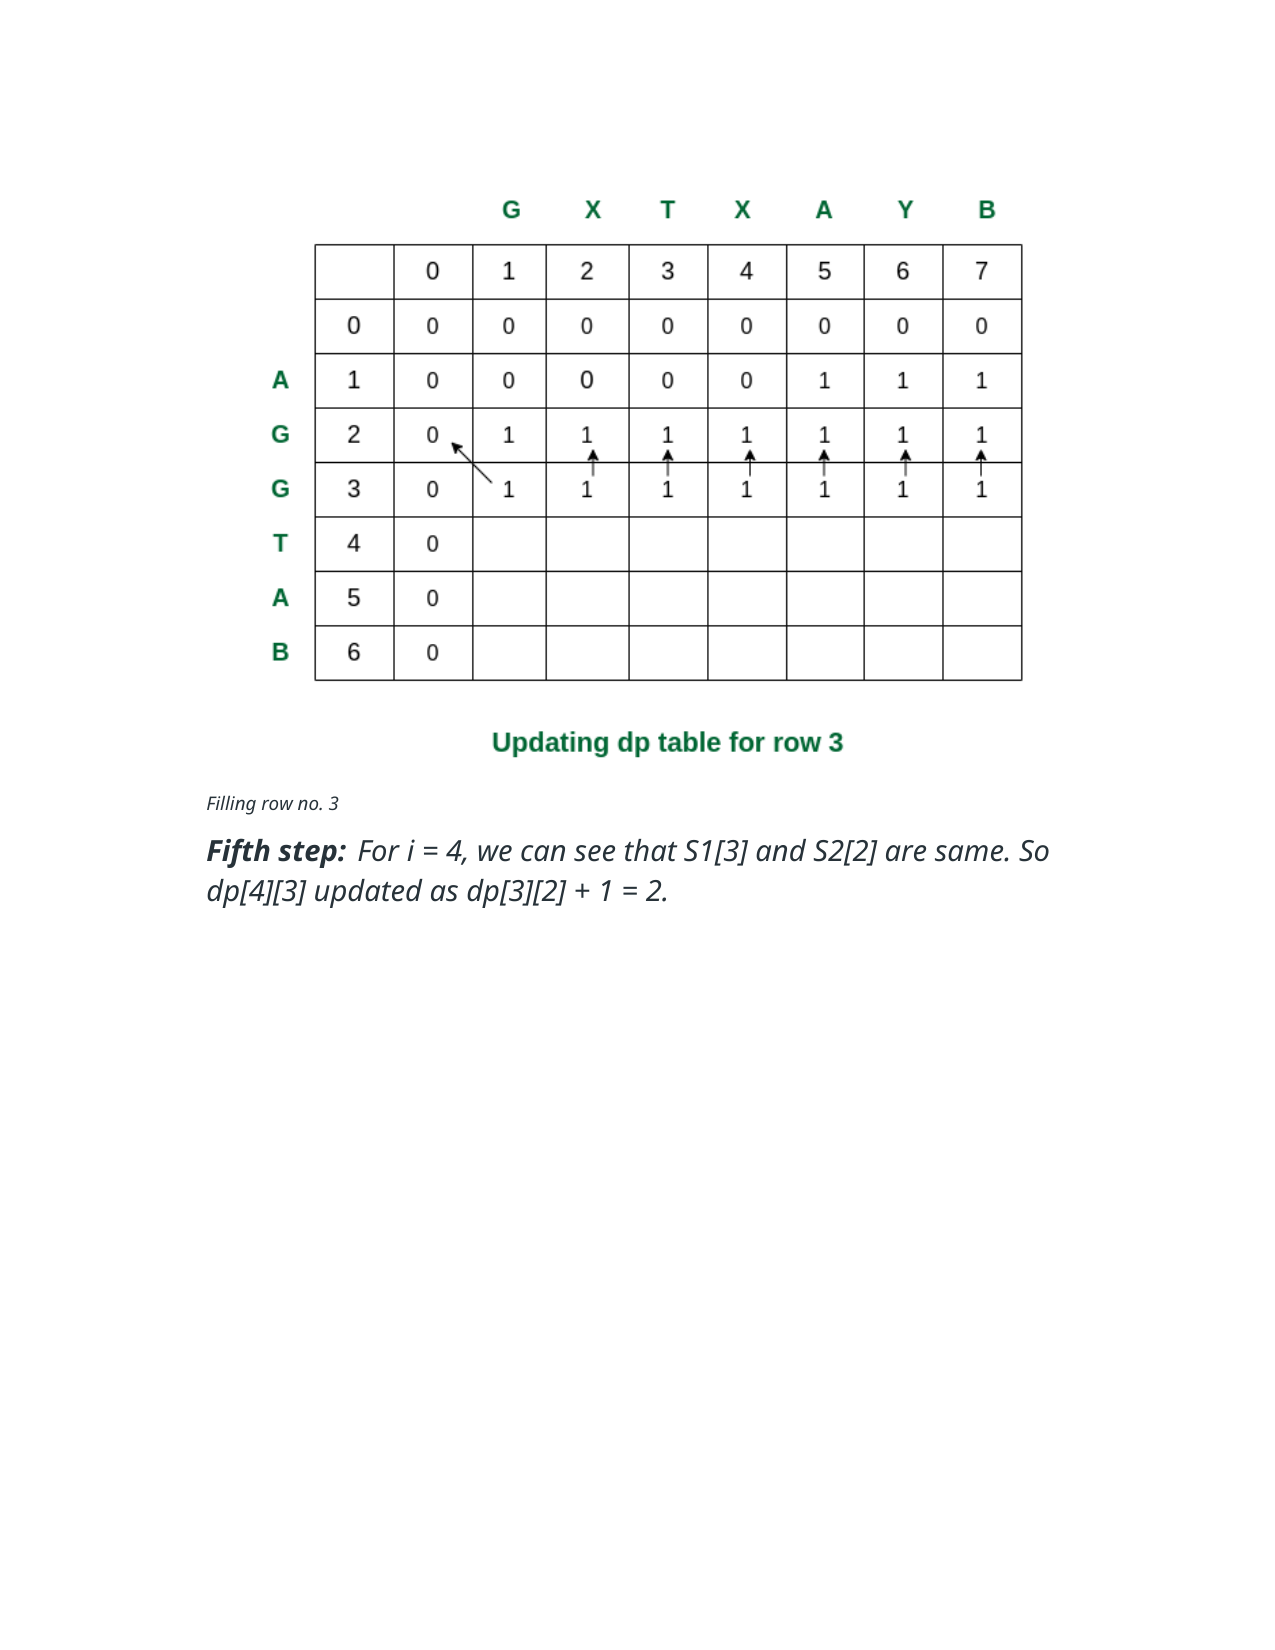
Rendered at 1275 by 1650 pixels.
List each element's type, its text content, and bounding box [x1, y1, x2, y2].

picture [206, 150, 1077, 790]
text Filling row no. 3 [206, 790, 1125, 816]
text Fifth step: For i = 4, we can see that S1[3] and S2[2] are same. So dp[4][3] updated as dp[3][2] + 1 = 2. [206, 830, 1125, 909]
